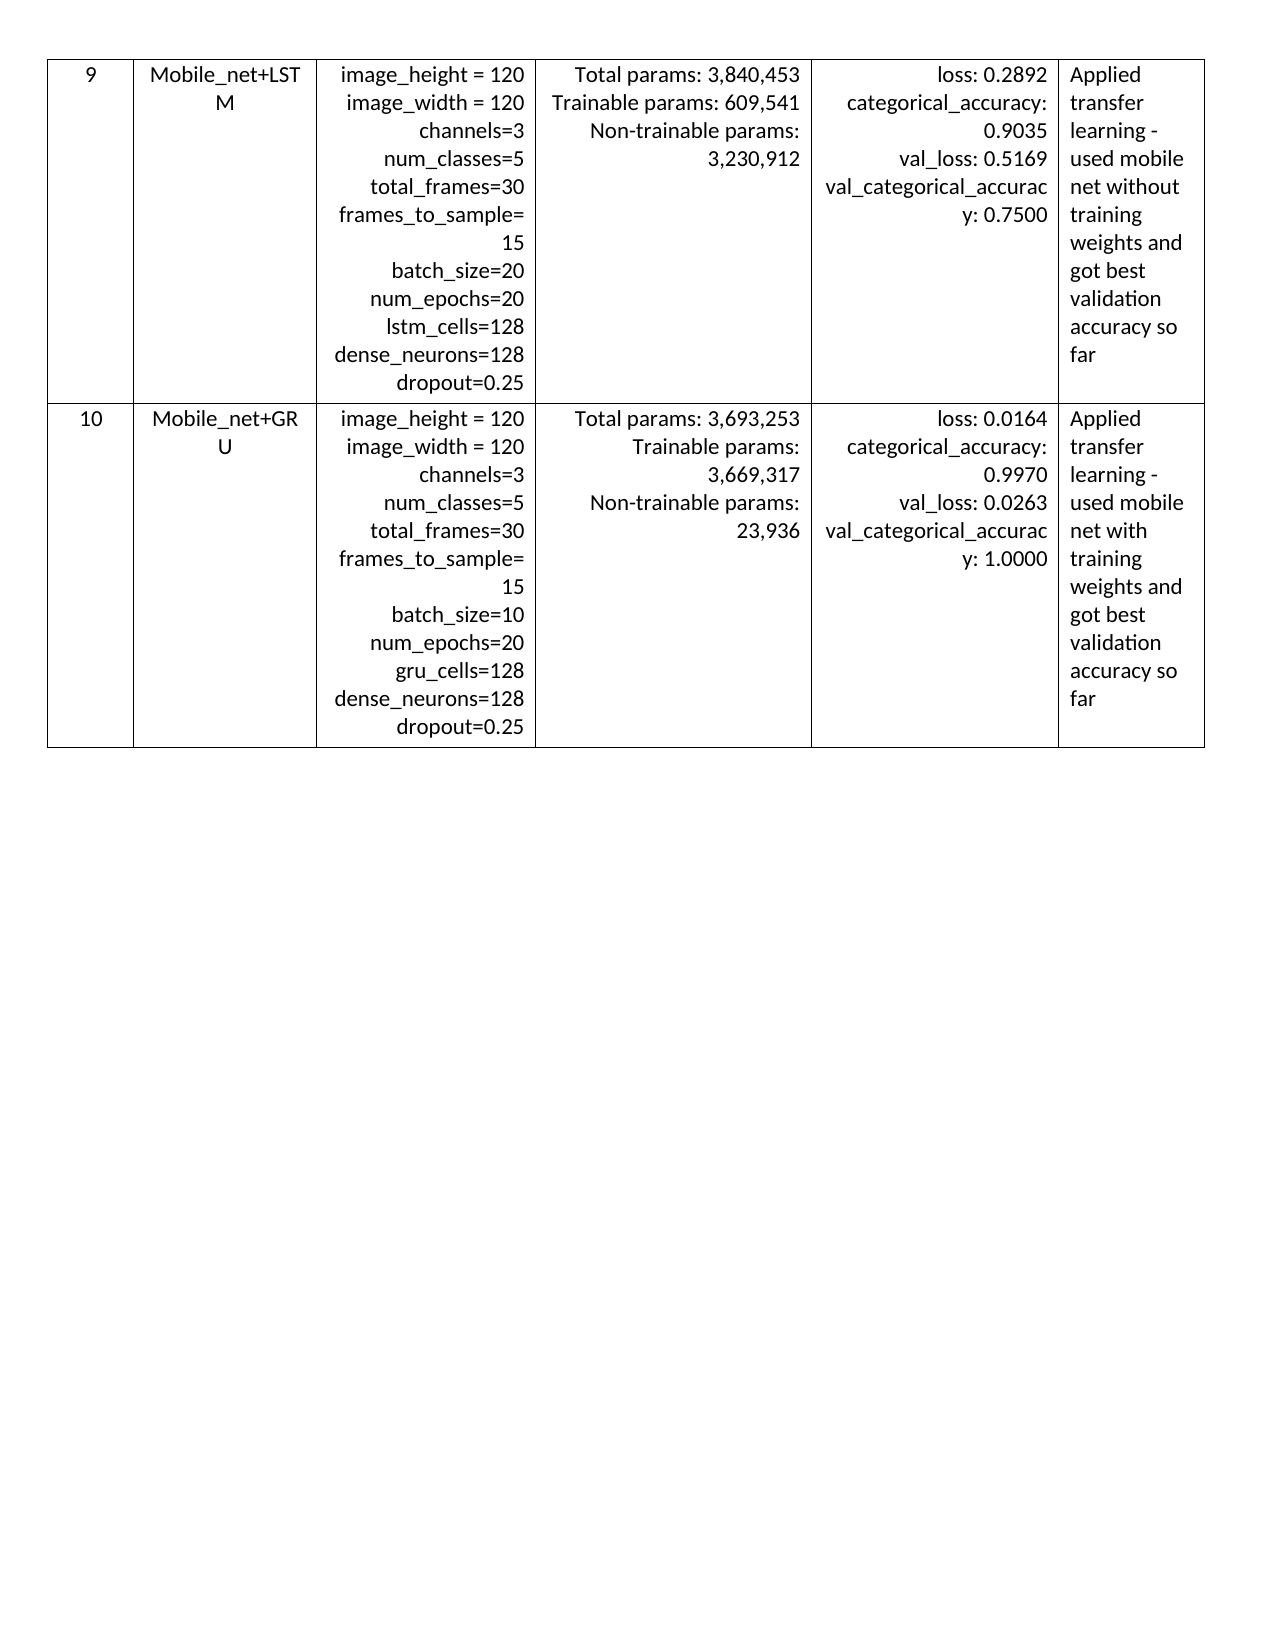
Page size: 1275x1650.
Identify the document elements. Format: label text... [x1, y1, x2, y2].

table_cell loss: 0.0164 categorical_accuracy: 0.9970 val_loss: 0.0263 val_categorical_accuracy: 1.0000 [812, 404, 1058, 747]
table_cell loss: 0.2892 categorical_accuracy: 0.9035 val_loss: 0.5169 val_categorical_accuracy: 0.7500 [812, 60, 1058, 403]
table_cell 9 [48, 60, 133, 403]
table_cell image_height = 120 image_width = 120 channels=3 num_classes=5 total_frames=30 frames_to_sample=15 batch_size=10 num_epochs=20 gru_cells=128 dense_neurons=128 dropout=0.25 [317, 404, 535, 747]
table_cell Applied transfer learning - used mobile net with training weights and got best validation accuracy so far [1059, 404, 1204, 747]
table_cell Mobile_net+LSTM [134, 60, 316, 403]
table_cell Applied transfer learning - used mobile net without training weights and got best validation accuracy so far [1059, 60, 1204, 403]
table_cell image_height = 120 image_width = 120 channels=3 num_classes=5 total_frames=30 frames_to_sample=15 batch_size=20 num_epochs=20 lstm_cells=128 dense_neurons=128 dropout=0.25 [317, 60, 535, 403]
table_cell Total params: 3,840,453 Trainable params: 609,541 Non-trainable params: 3,230,912 [536, 60, 811, 403]
table_cell Mobile_net+GRU [134, 404, 316, 747]
table_cell 10 [48, 404, 133, 747]
table_cell Total params: 3,693,253 Trainable params: 3,669,317 Non-trainable params: 23,936 [536, 404, 811, 747]
